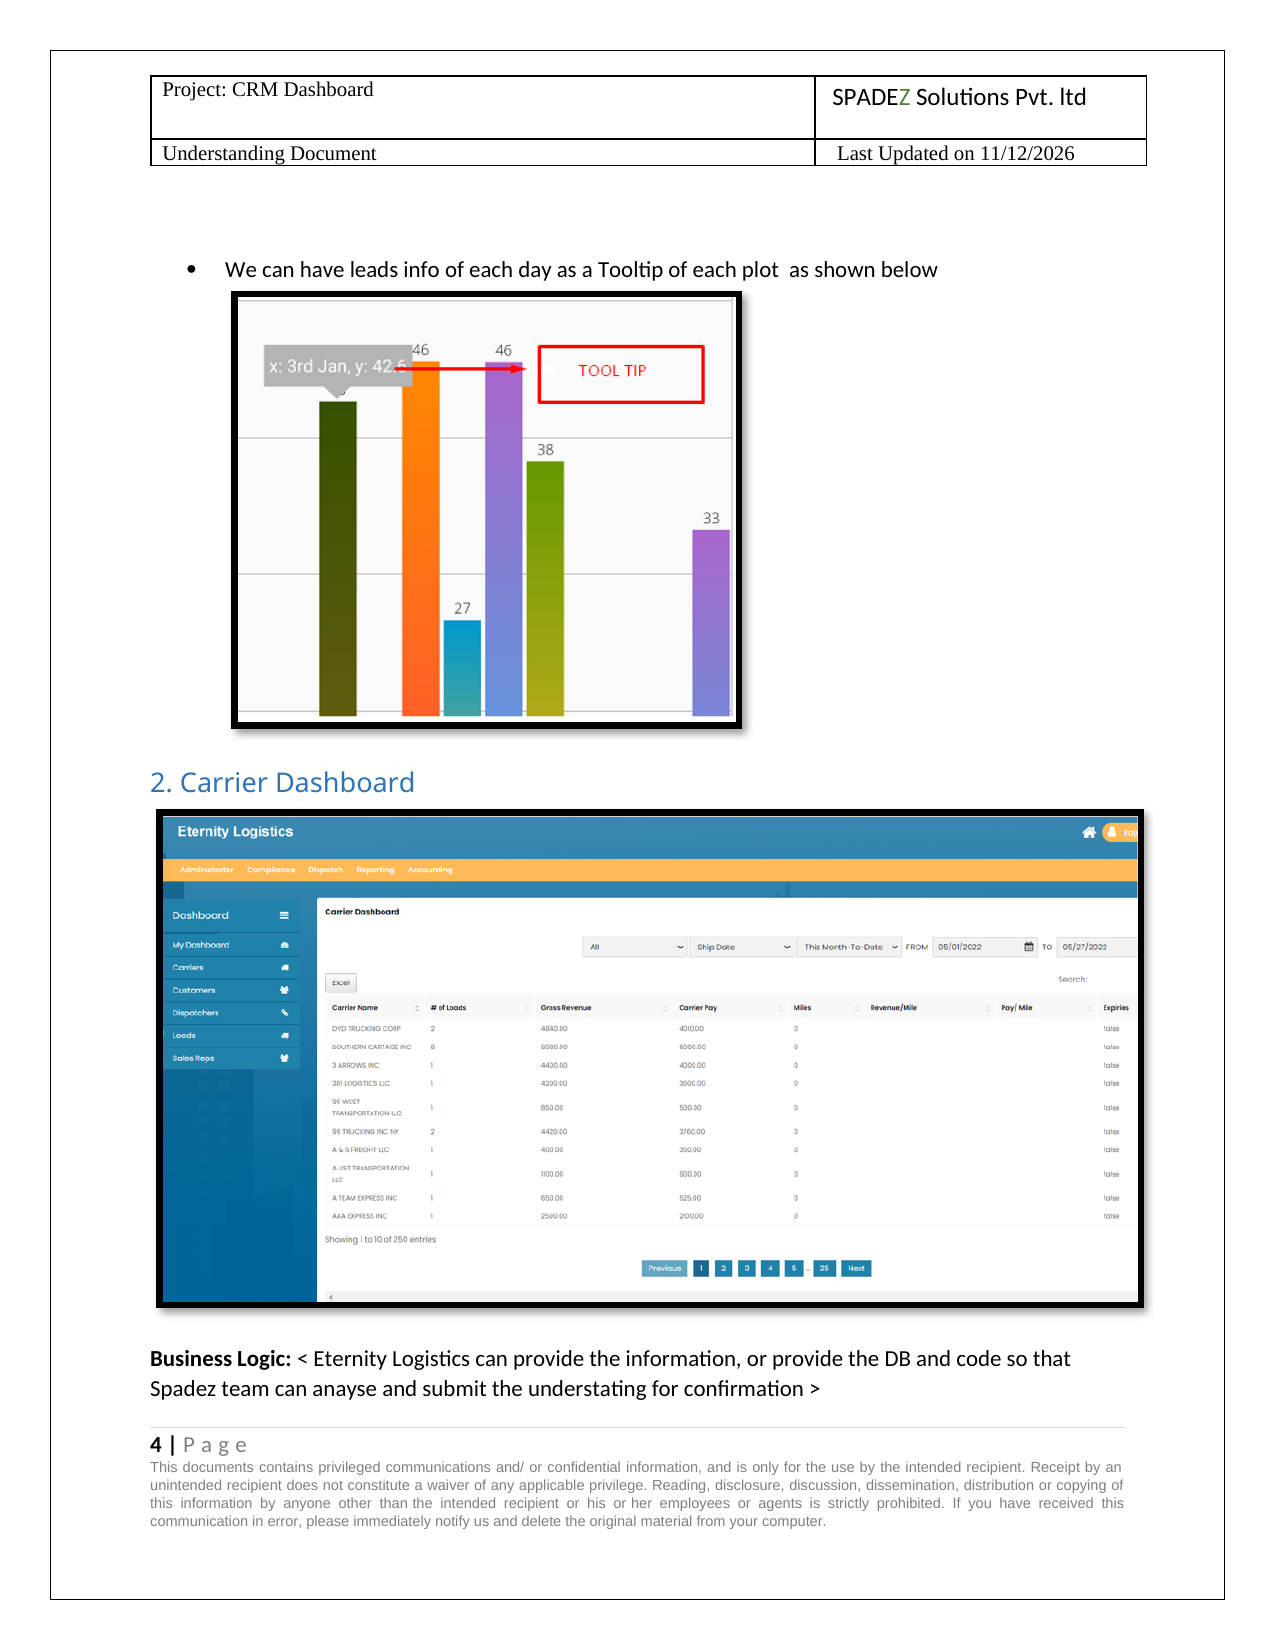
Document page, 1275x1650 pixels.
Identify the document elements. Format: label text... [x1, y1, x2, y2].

list We can have leads info of each day as a Tooltip of each plot as shown below [187, 255, 1125, 283]
subtitle 2. Carrier Dashboard [150, 763, 1125, 800]
picture [238, 297, 736, 722]
picture [163, 816, 1138, 1302]
picture [200, 1081, 207, 1088]
text Business Logic: < Eternity Logistics can provide the information, or provide the DB and code so that Spadez team can anayse and submit the understating for confirmation > [150, 1344, 1125, 1402]
